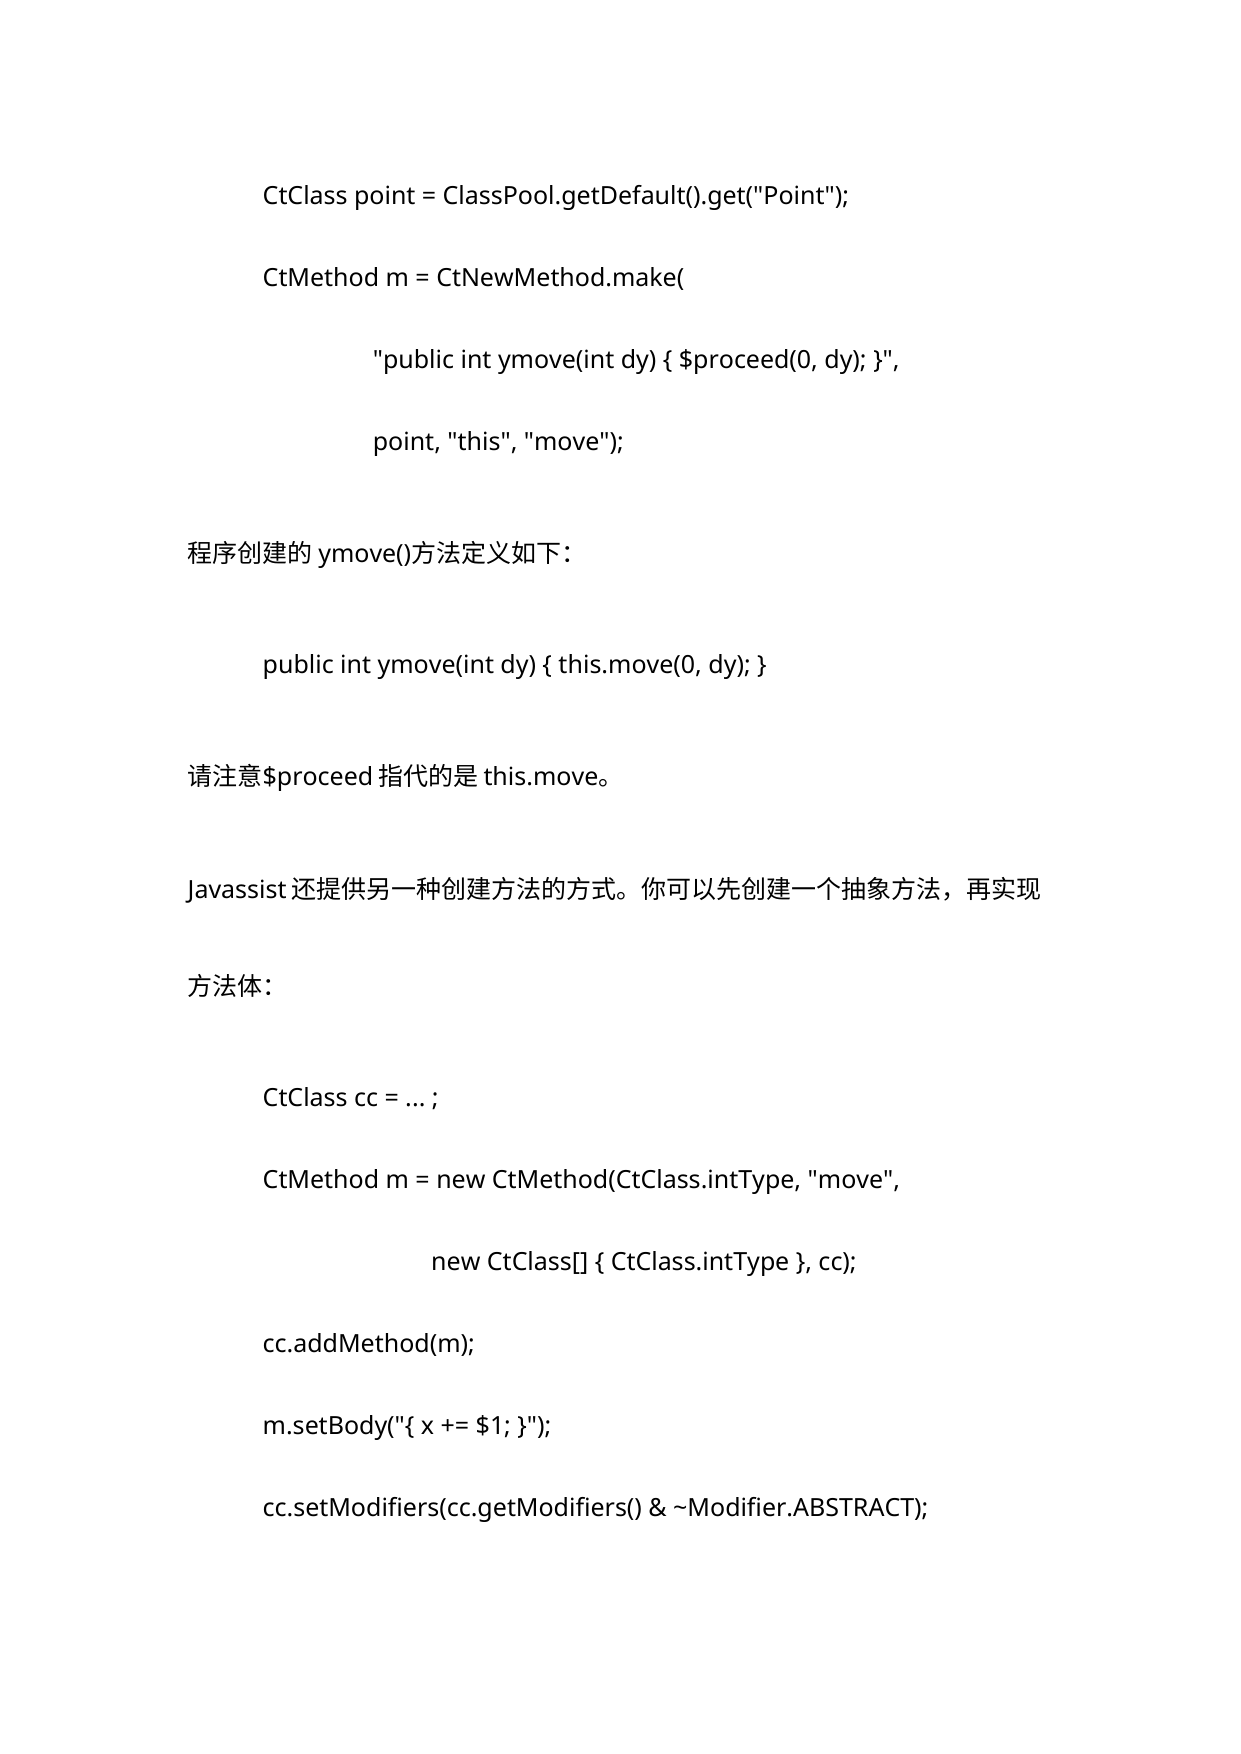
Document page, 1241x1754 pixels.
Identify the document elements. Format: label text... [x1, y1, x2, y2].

text Javassist还提供另一种创建方法的方式。你可以先创建一个抽象方法，再实现方法体： [187, 855, 1053, 1017]
text "public int ymove(int dy) { $proceed(0, dy); }", [262, 326, 1053, 391]
text CtClass cc = ... ; [262, 1064, 1053, 1129]
text 请注意$proceed指代的是this.move。 [187, 742, 1053, 807]
text public int ymove(int dy) { this.move(0, dy); } [262, 631, 1053, 696]
text CtMethod m = new CtMethod(CtClass.intType, "move", [262, 1147, 1053, 1212]
text CtMethod m = CtNewMethod.make( [262, 244, 1053, 309]
text cc.addMethod(m); [262, 1311, 1053, 1376]
text cc.setModifiers(cc.getModifiers() & ~Modifier.ABSTRACT); [262, 1474, 1053, 1539]
text new CtClass[] { CtClass.intType }, cc); [262, 1228, 1053, 1293]
text CtClass point = ClassPool.getDefault().get("Point"); [262, 162, 1053, 227]
text point, "this", "move"); [262, 408, 1053, 473]
text 程序创建的 ymove()方法定义如下： [187, 519, 1053, 584]
text m.setBody("{ x += $1; }"); [262, 1392, 1053, 1457]
